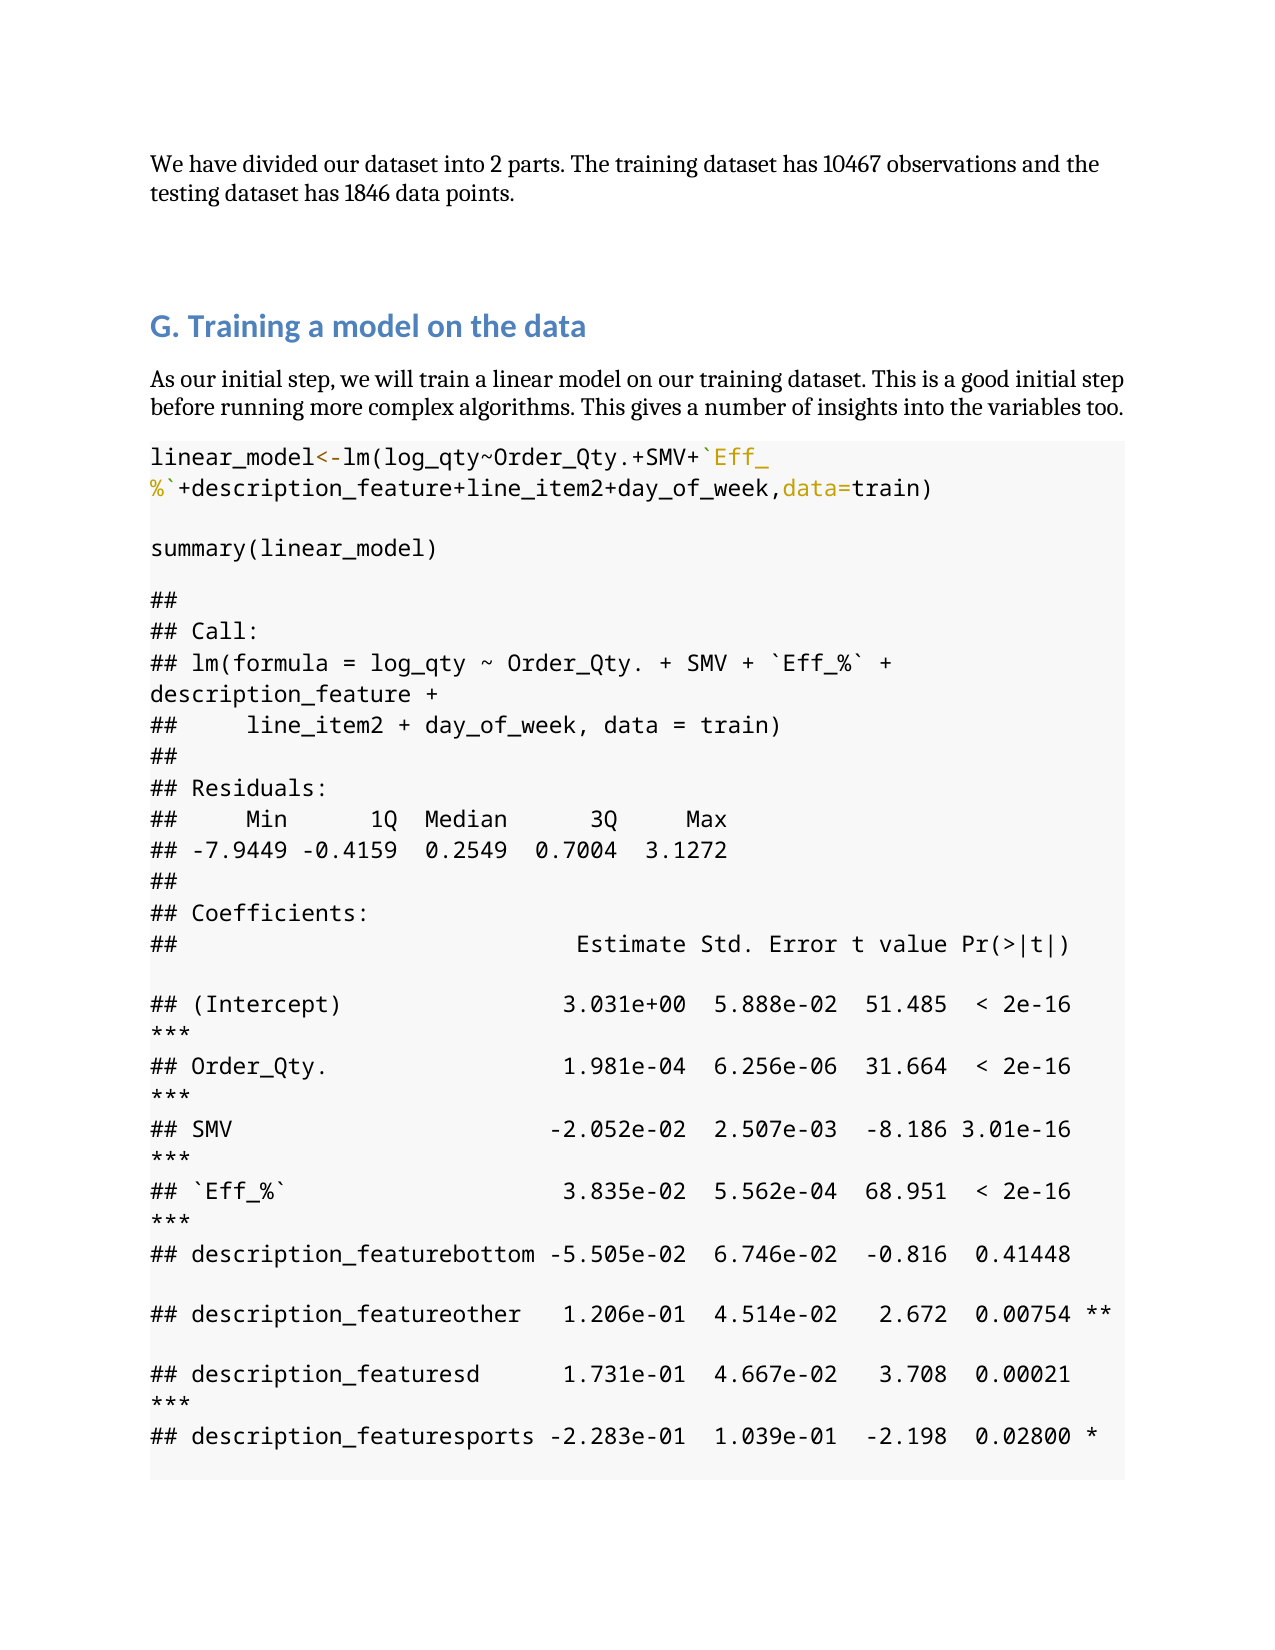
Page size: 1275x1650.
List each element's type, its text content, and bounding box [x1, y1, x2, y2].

text As our initial step, we will train a linear model on our training dataset. This is a good initial step before running more complex algorithms. This gives a number of insights into the variables too. [150, 364, 1125, 422]
text We have divided our dataset into 2 parts. The training dataset has 10467 observations and the testing dataset has 1846 data points. [150, 150, 1125, 207]
subtitle G. Training a model on the data [150, 305, 1125, 346]
text linear_model<-lm(log_qty~Order_Qty.+SMV+`Eff_%`+description_feature+line_item2+day_of_week,data=train) summary(linear_model) [150, 441, 1125, 563]
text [150, 584, 1125, 1480]
